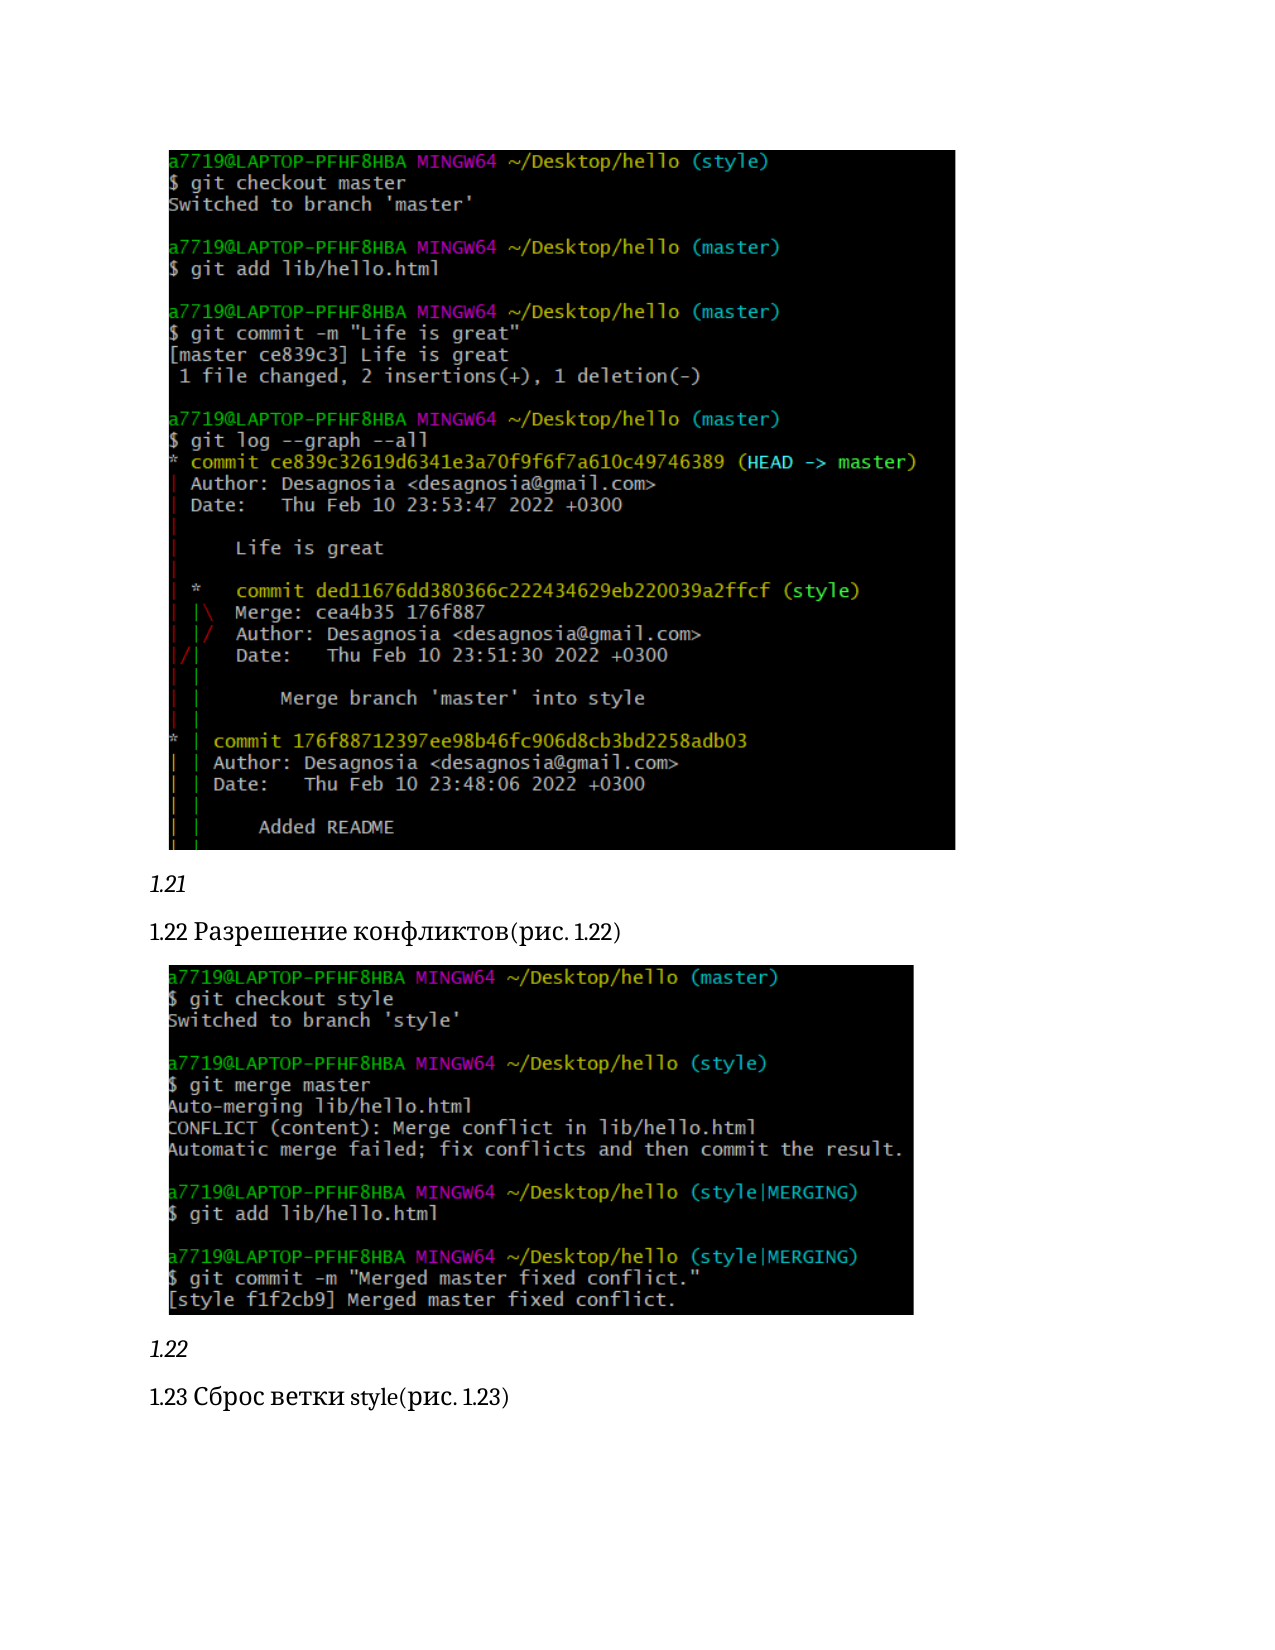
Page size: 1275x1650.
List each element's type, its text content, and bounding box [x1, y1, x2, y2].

picture [168, 150, 956, 850]
picture [168, 965, 914, 1315]
text 1.22 Разрешение конфликтов(рис. 1.22) [150, 918, 1125, 947]
text 1.22 [150, 1335, 1125, 1364]
text 1.23 Сброс ветки style(рис. 1.23) [150, 1383, 1125, 1412]
text 1.21 [150, 870, 1125, 899]
